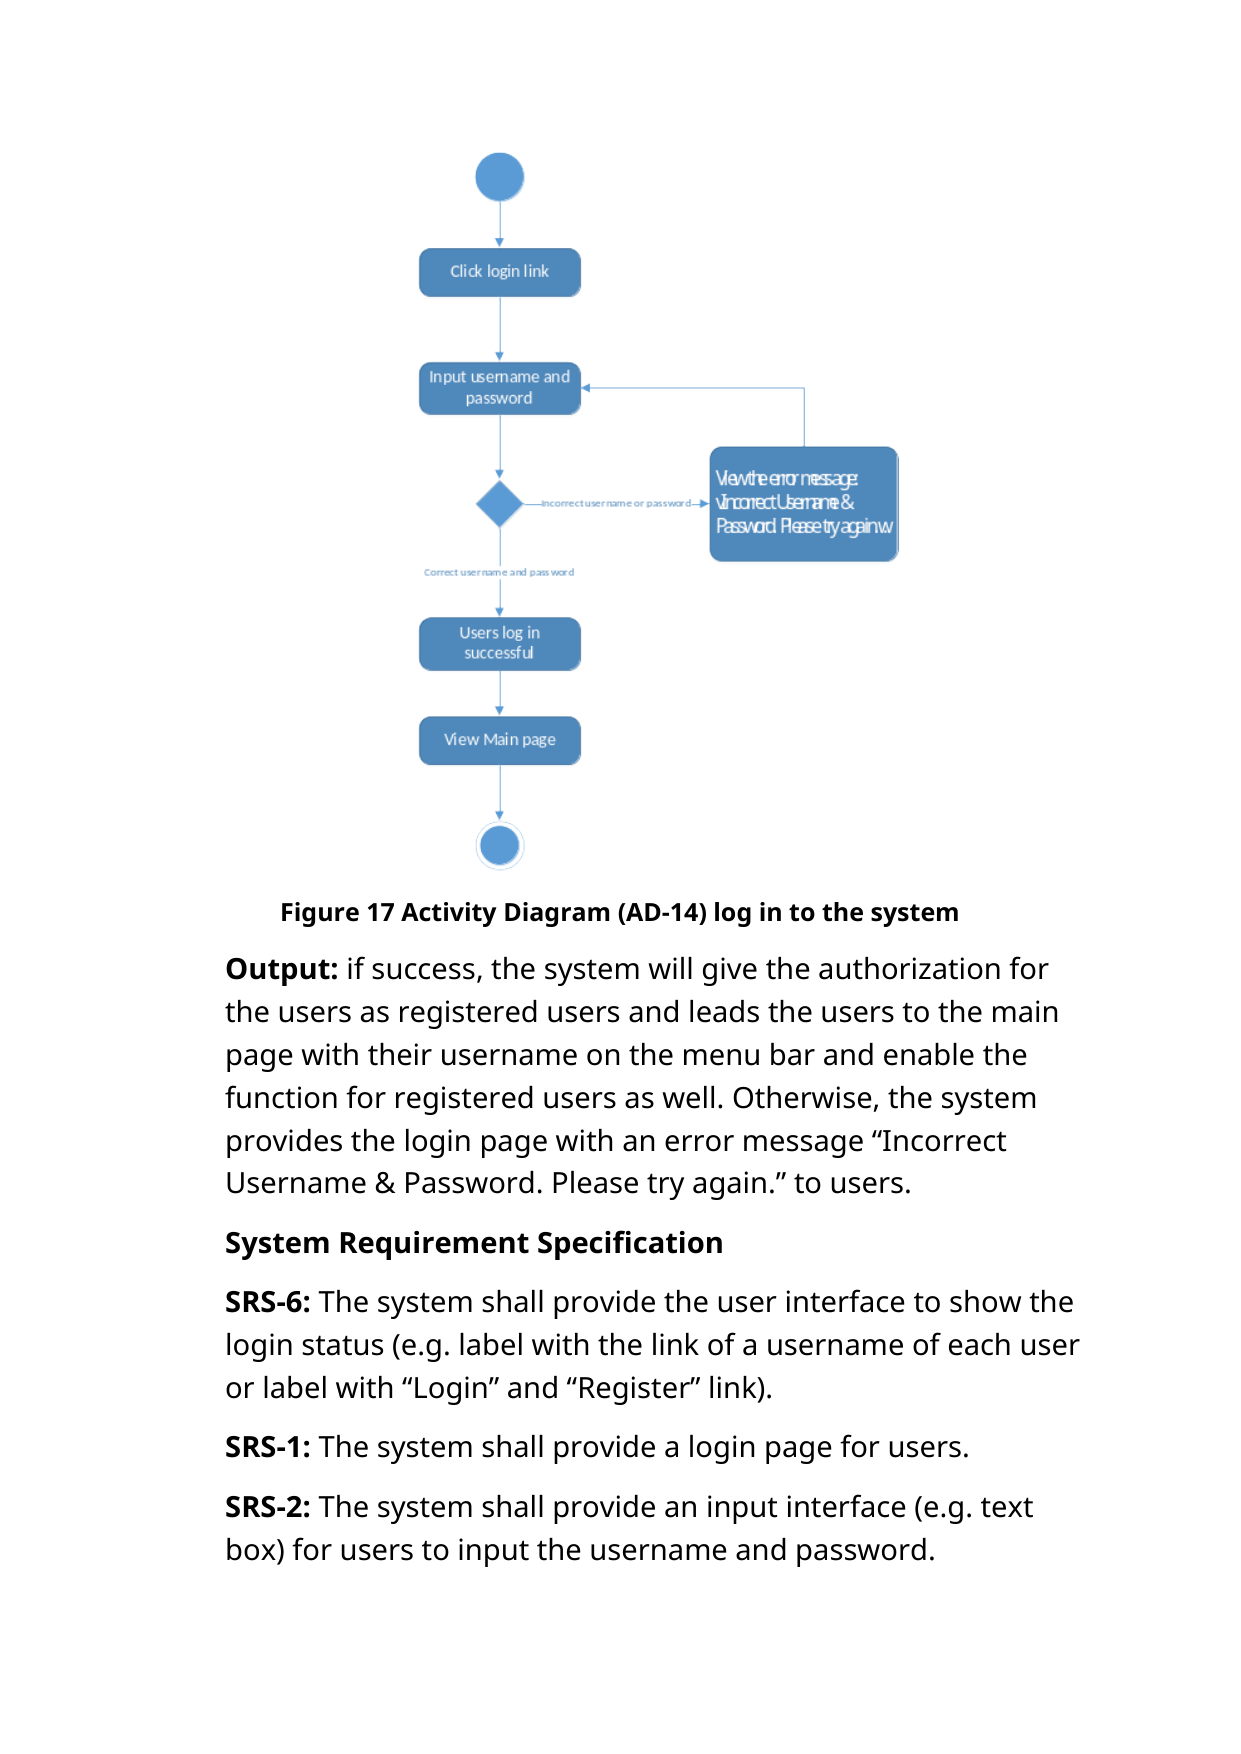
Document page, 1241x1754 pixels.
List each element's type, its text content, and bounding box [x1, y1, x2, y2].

text SRS-1: The system shall provide a login page for users. [150, 1427, 1090, 1466]
text SRS-2: The system shall provide an input interface (e.g. text box) for users to input the username and password. [225, 1486, 1090, 1569]
text Figure 17 Activity Diagram (AD-14) log in to the system [150, 895, 1090, 929]
text Output: if success, the system will give the authorization for the users as registered users and leads the users to the main page with their username on the menu bar and enable the function for registered users as well. Otherwise, the system provides the login page with an error message “Incorrect Username & Password. Please try again.” to users. [225, 948, 1090, 1202]
text SRS-6: The system shall provide the user interface to show the login status (e.g. label with the link of a username of each user or label with “Login” and “Register” link). [225, 1282, 1090, 1407]
text System Requirement Specification [150, 1222, 1090, 1262]
